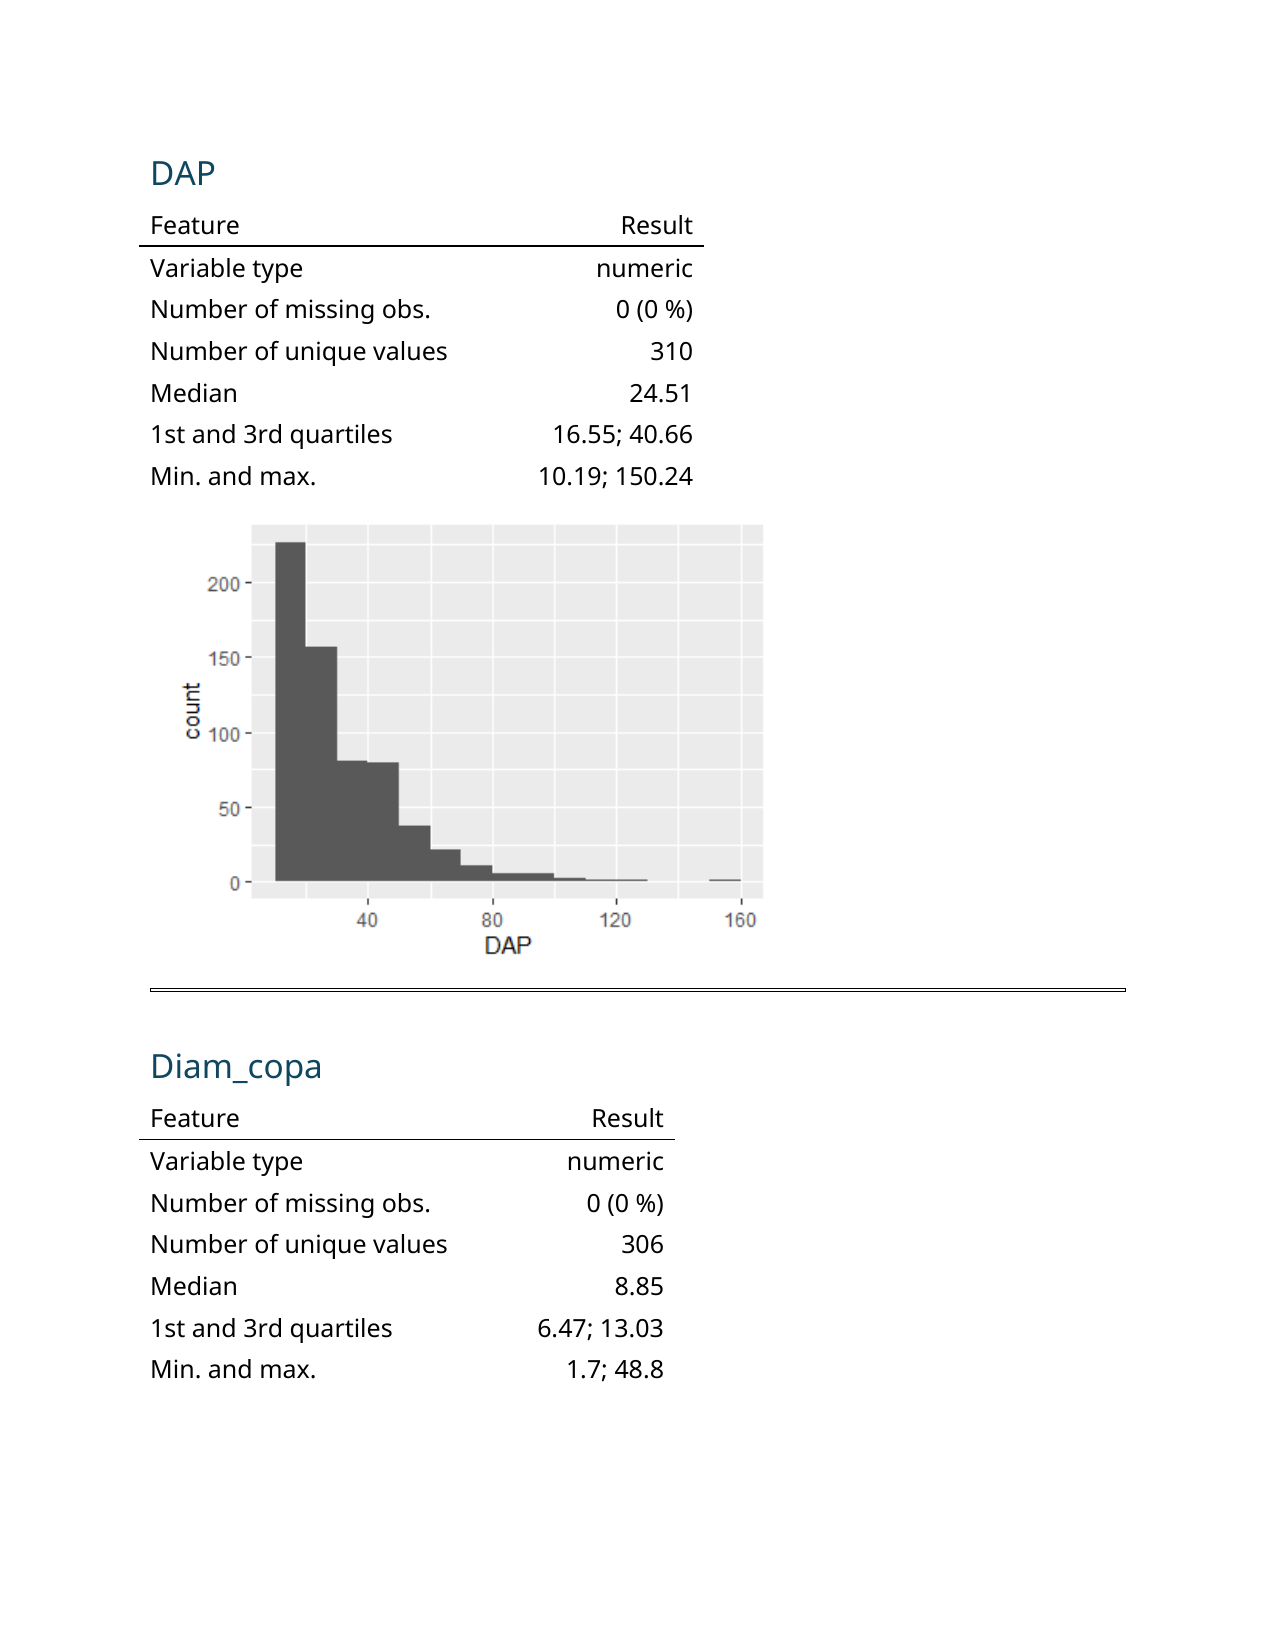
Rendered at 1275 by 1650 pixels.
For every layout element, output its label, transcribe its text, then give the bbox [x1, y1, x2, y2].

table_cell 24.51 [489, 372, 704, 413]
table_cell 1st and 3rd quartiles [139, 1306, 487, 1348]
table_cell 306 [487, 1223, 675, 1265]
table_cell Min. and max. [139, 455, 489, 496]
subtitle DAP [150, 150, 1125, 195]
table_cell 8.85 [487, 1265, 675, 1306]
table_header Feature [139, 204, 489, 245]
picture [168, 515, 776, 970]
table_cell 310 [489, 330, 704, 372]
table_cell numeric [489, 247, 704, 288]
table_cell Min. and max. [139, 1348, 487, 1389]
table_cell Median [139, 1265, 487, 1306]
table_cell Number of unique values [139, 330, 489, 372]
table_cell 10.19; 150.24 [489, 455, 704, 496]
table_cell 1st and 3rd quartiles [139, 413, 489, 455]
table_header Result [487, 1097, 675, 1139]
table_cell 16.55; 40.66 [489, 413, 704, 455]
table_cell Variable type [139, 247, 489, 288]
table_cell 0 (0 %) [489, 289, 704, 330]
table_header Feature [139, 1097, 487, 1139]
table_cell Variable type [139, 1140, 487, 1182]
table_cell numeric [487, 1140, 675, 1182]
table_header Result [489, 204, 704, 245]
table_cell 1.7; 48.8 [487, 1348, 675, 1389]
subtitle Diam_copa [150, 1043, 1125, 1089]
table_cell 0 (0 %) [487, 1182, 675, 1223]
table_cell Number of missing obs. [139, 289, 489, 330]
table_cell 6.47; 13.03 [487, 1306, 675, 1348]
table_cell Number of unique values [139, 1223, 487, 1265]
table_cell Number of missing obs. [139, 1182, 487, 1223]
table_cell Median [139, 372, 489, 413]
